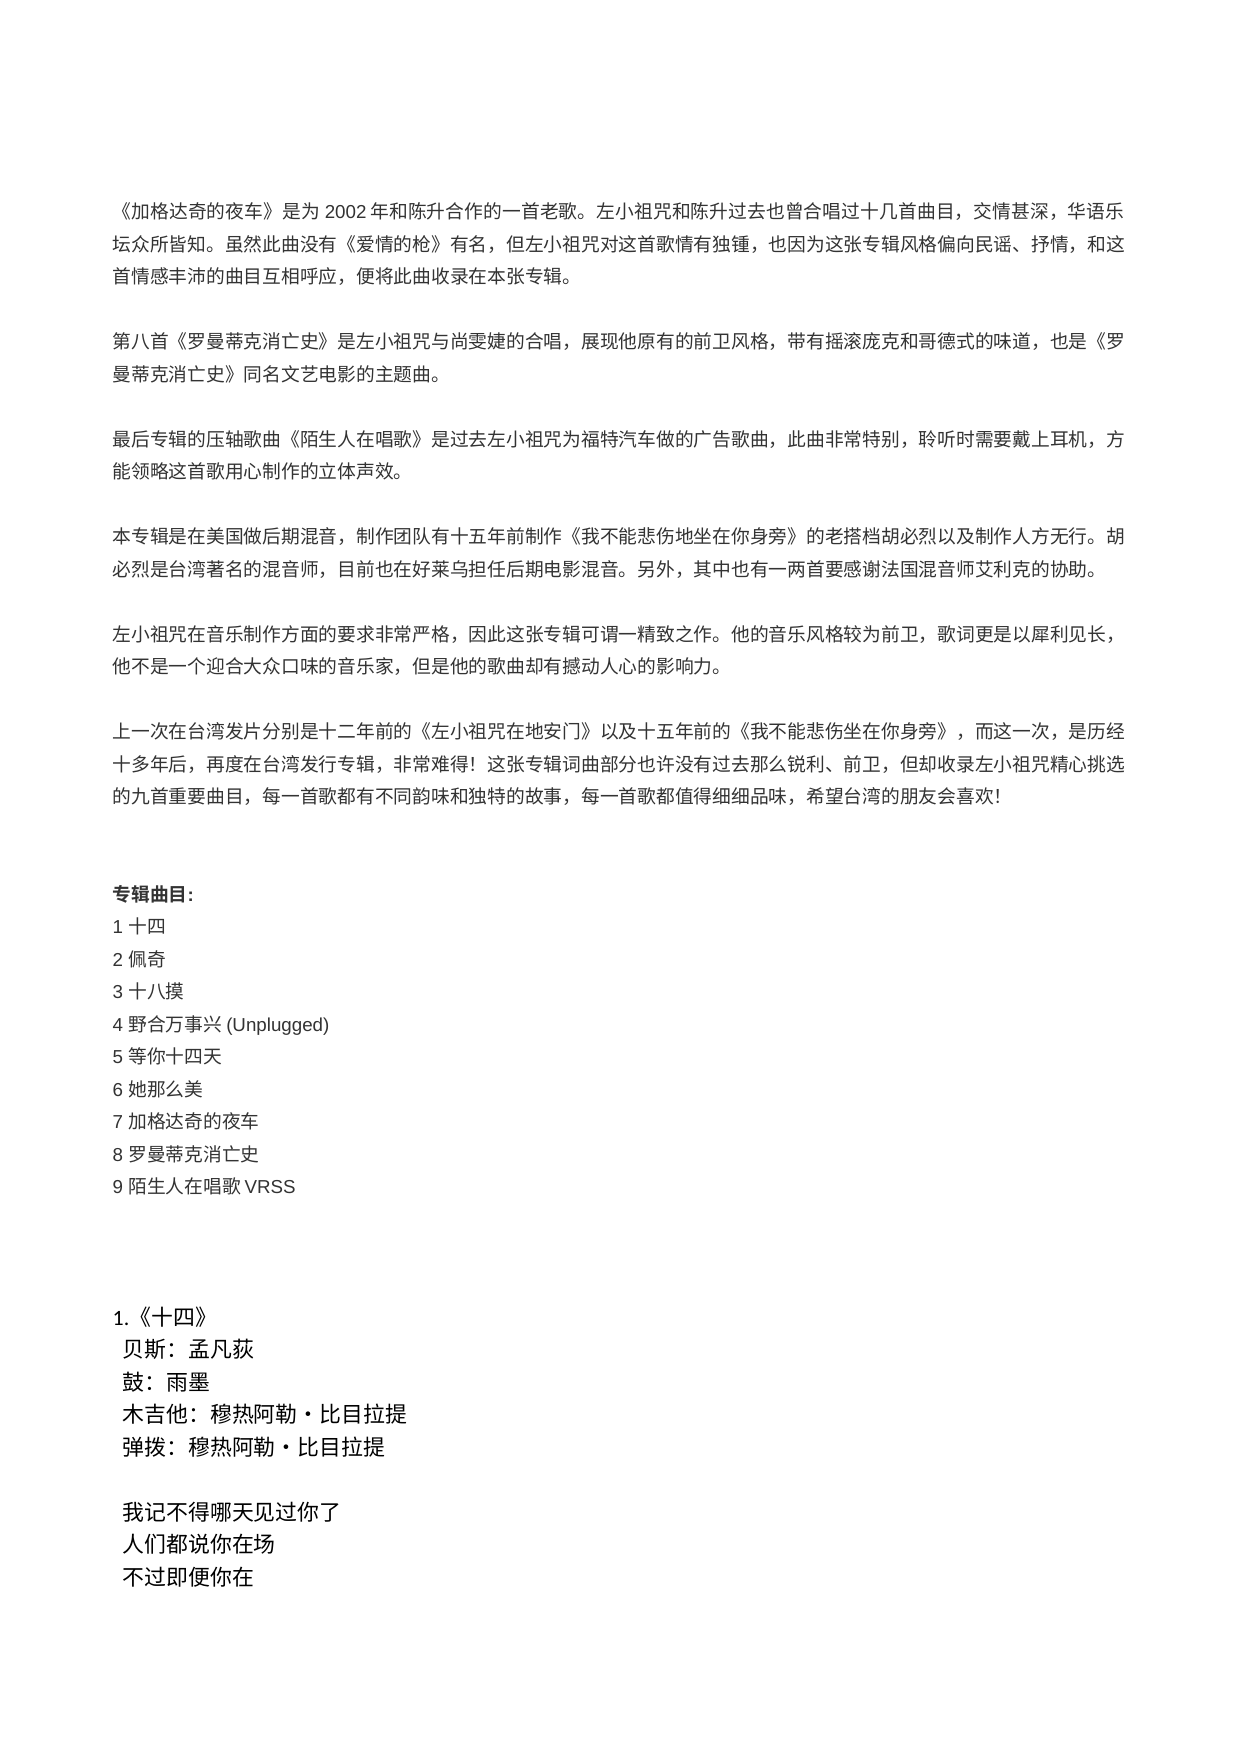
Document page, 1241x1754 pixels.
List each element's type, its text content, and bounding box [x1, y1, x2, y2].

text 9 陌生人在唱歌VRSS [112, 1169, 1128, 1202]
text 4 野合万事兴 (Unplugged) [112, 1007, 1128, 1039]
text 不过即便你在 [112, 1559, 1128, 1592]
text 1 十四 [112, 909, 1128, 942]
text 木吉他：穆热阿勒•比目拉提 [112, 1397, 1128, 1429]
text 3 十八摸 [112, 974, 1128, 1007]
text 弹拨：穆热阿勒•比目拉提 [112, 1429, 1128, 1462]
text 人们都说你在场 [112, 1527, 1128, 1559]
text 专辑曲目: [112, 877, 1128, 909]
text 5 等你十四天 [112, 1039, 1128, 1072]
text 2 佩奇 [112, 942, 1128, 974]
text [112, 162, 1128, 812]
text 贝斯：孟凡荻 [112, 1332, 1128, 1364]
text 1.《十四》 [112, 1299, 1128, 1332]
text 8 罗曼蒂克消亡史 [112, 1137, 1128, 1169]
text 7 加格达奇的夜车 [112, 1104, 1128, 1137]
text 我记不得哪天见过你了 [112, 1494, 1128, 1527]
text 鼓：雨墨 [112, 1364, 1128, 1397]
text 6 她那么美 [112, 1072, 1128, 1104]
